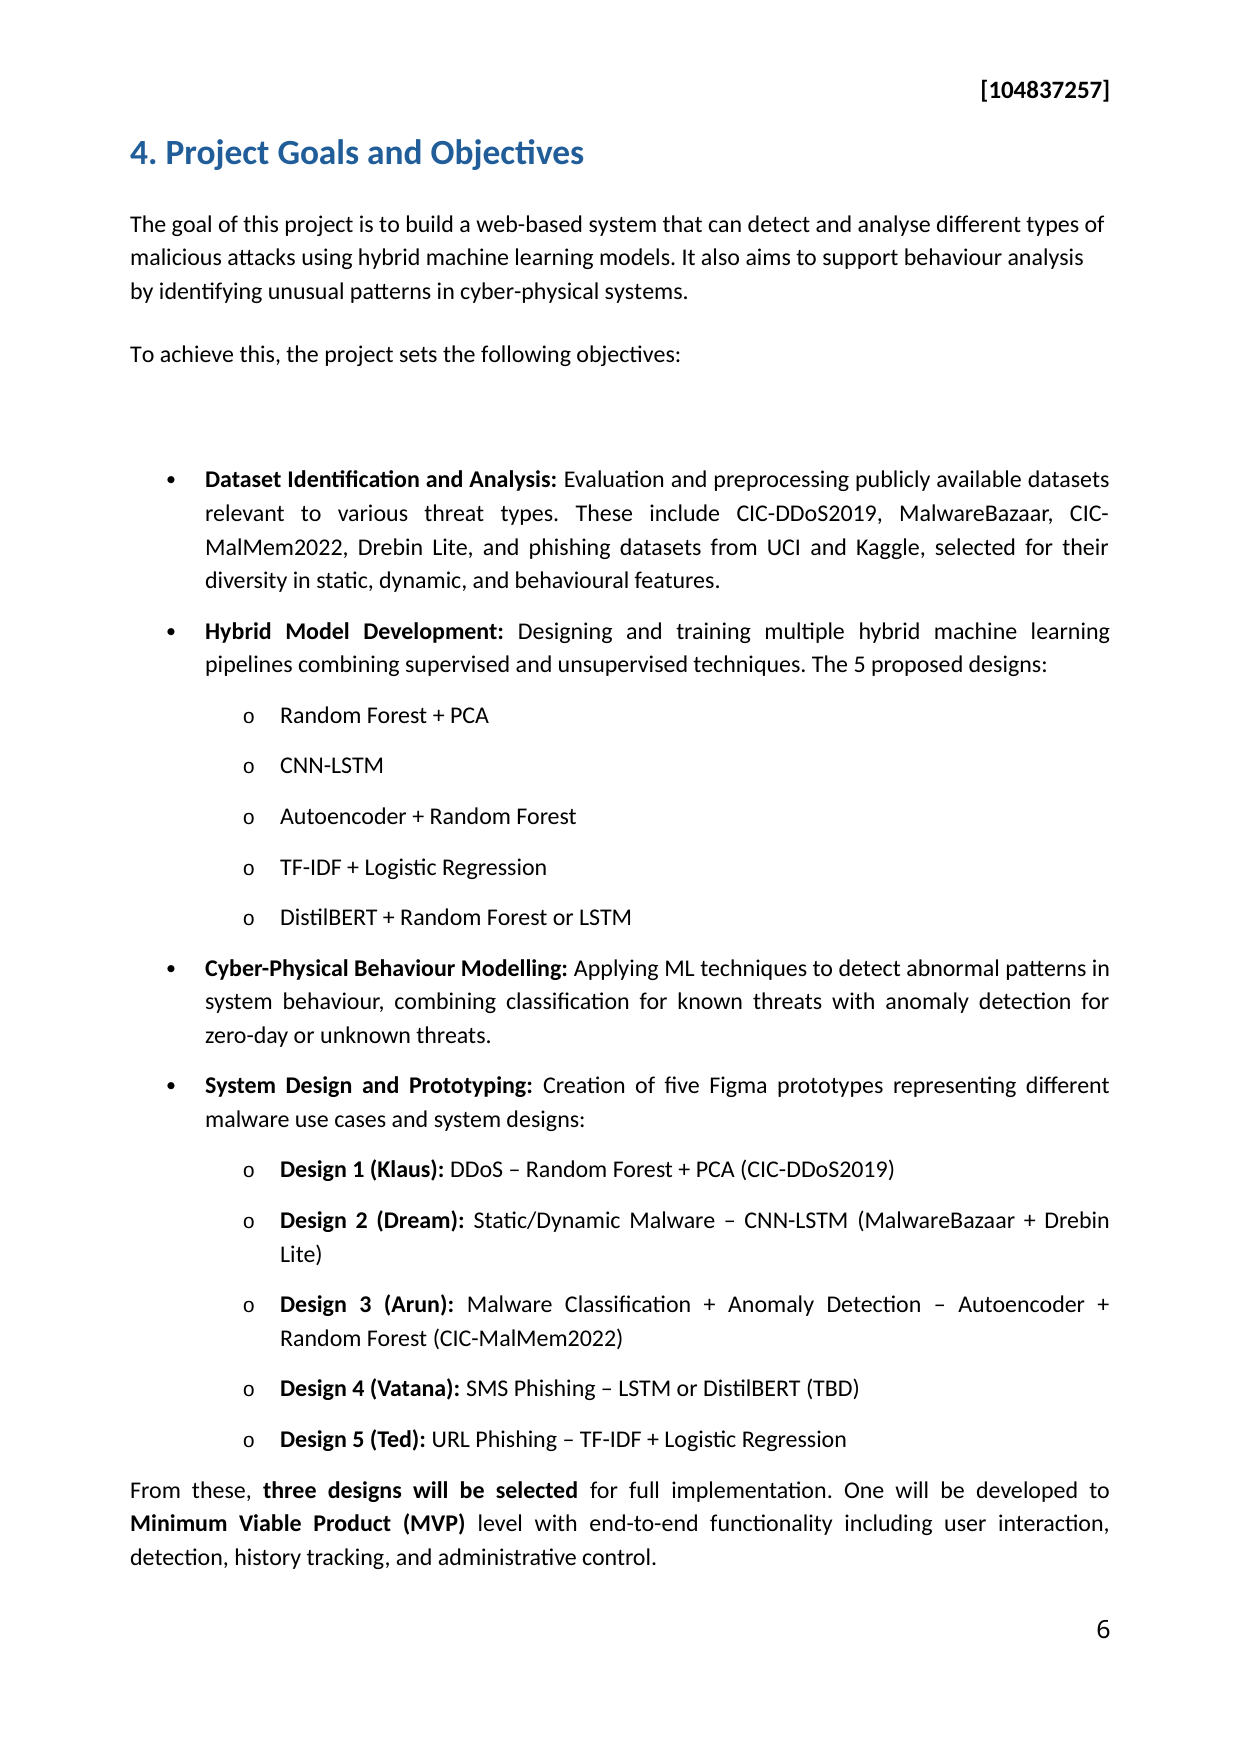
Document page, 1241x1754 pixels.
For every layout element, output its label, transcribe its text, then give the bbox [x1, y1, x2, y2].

list DistilBERT + Random Forest or LSTM [242, 902, 1110, 932]
list Design 2 (Dream): Static/Dynamic Malware – CNN-LSTM (MalwareBazaar + Drebin Lite) [242, 1205, 1110, 1268]
subtitle 4. Project Goals and Objectives [130, 130, 1110, 173]
list Cyber-Physical Behaviour Modelling: Applying ML techniques to detect abnormal patterns in system behaviour, combining classification for known threats with anomaly detection for zero-day or unknown threats. [167, 953, 1110, 1049]
list TF-IDF + Logistic Regression [242, 852, 1110, 881]
list Design 1 (Klaus): DDoS – Random Forest + PCA (CIC-DDoS2019) [242, 1154, 1110, 1184]
text To achieve this, the project sets the following objectives: [130, 339, 1110, 368]
list Design 5 (Ted): URL Phishing – TF-IDF + Logistic Regression [242, 1424, 1110, 1454]
list Hybrid Model Development: Designing and training multiple hybrid machine learning pipelines combining supervised and unsupervised techniques. The 5 proposed designs: [167, 616, 1110, 679]
text The goal of this project is to build a web-based system that can detect and analyse different types of malicious attacks using hybrid machine learning models. It also aims to support behaviour analysis by identifying unusual patterns in cyber-physical systems. [130, 209, 1110, 305]
list Random Forest + PCA [242, 700, 1110, 729]
list Design 4 (Vatana): SMS Phishing – LSTM or DistilBERT (TBD) [242, 1373, 1110, 1403]
list CNN-LSTM [242, 750, 1110, 780]
list Design 3 (Arun): Malware Classification + Anomaly Detection – Autoencoder + Random Forest (CIC-MalMem2022) [242, 1289, 1110, 1352]
text From these, three designs will be selected for full implementation. One will be developed to Minimum Viable Product (MVP) level with end-to-end functionality including user interaction, detection, history tracking, and administrative control. [130, 1475, 1110, 1571]
list Autoencoder + Random Forest [242, 801, 1110, 831]
list System Design and Prototyping: Creation of five Figma prototypes representing different malware use cases and system designs: [167, 1070, 1110, 1133]
list Dataset Identification and Analysis: Evaluation and preprocessing publicly available datasets relevant to various threat types. These include CIC-DDoS2019, MalwareBazaar, CIC-MalMem2022, Drebin Lite, and phishing datasets from UCI and Kaggle, selected for their diversity in static, dynamic, and behavioural features. [167, 464, 1110, 595]
